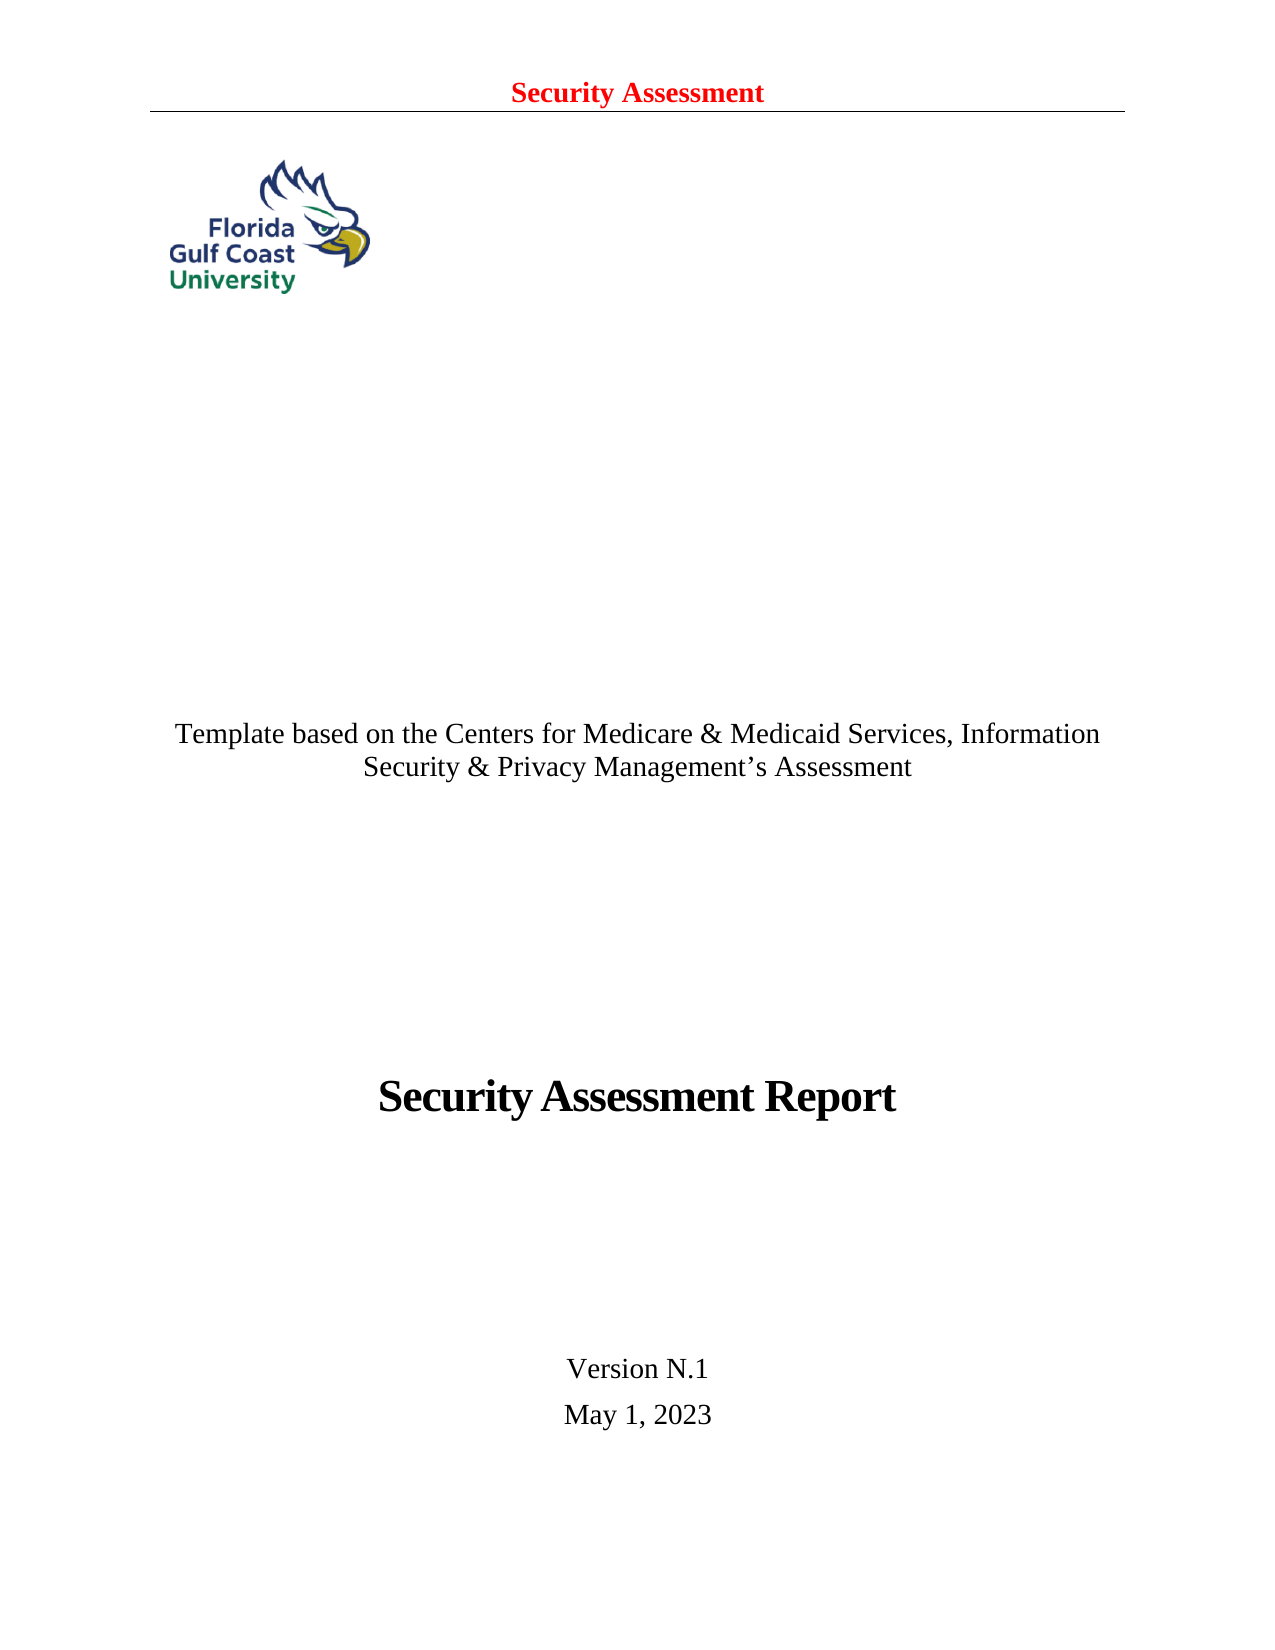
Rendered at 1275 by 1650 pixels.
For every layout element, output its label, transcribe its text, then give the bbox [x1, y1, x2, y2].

text May 1, 2023 [150, 1397, 1125, 1431]
picture [150, 150, 382, 309]
title Security Assessment Report [150, 989, 1125, 1121]
text Template based on the Centers for Medicare & Medicaid Services, Information Security & Privacy Management’s Assessment [150, 716, 1125, 783]
text Version N.1 [150, 1351, 1125, 1385]
